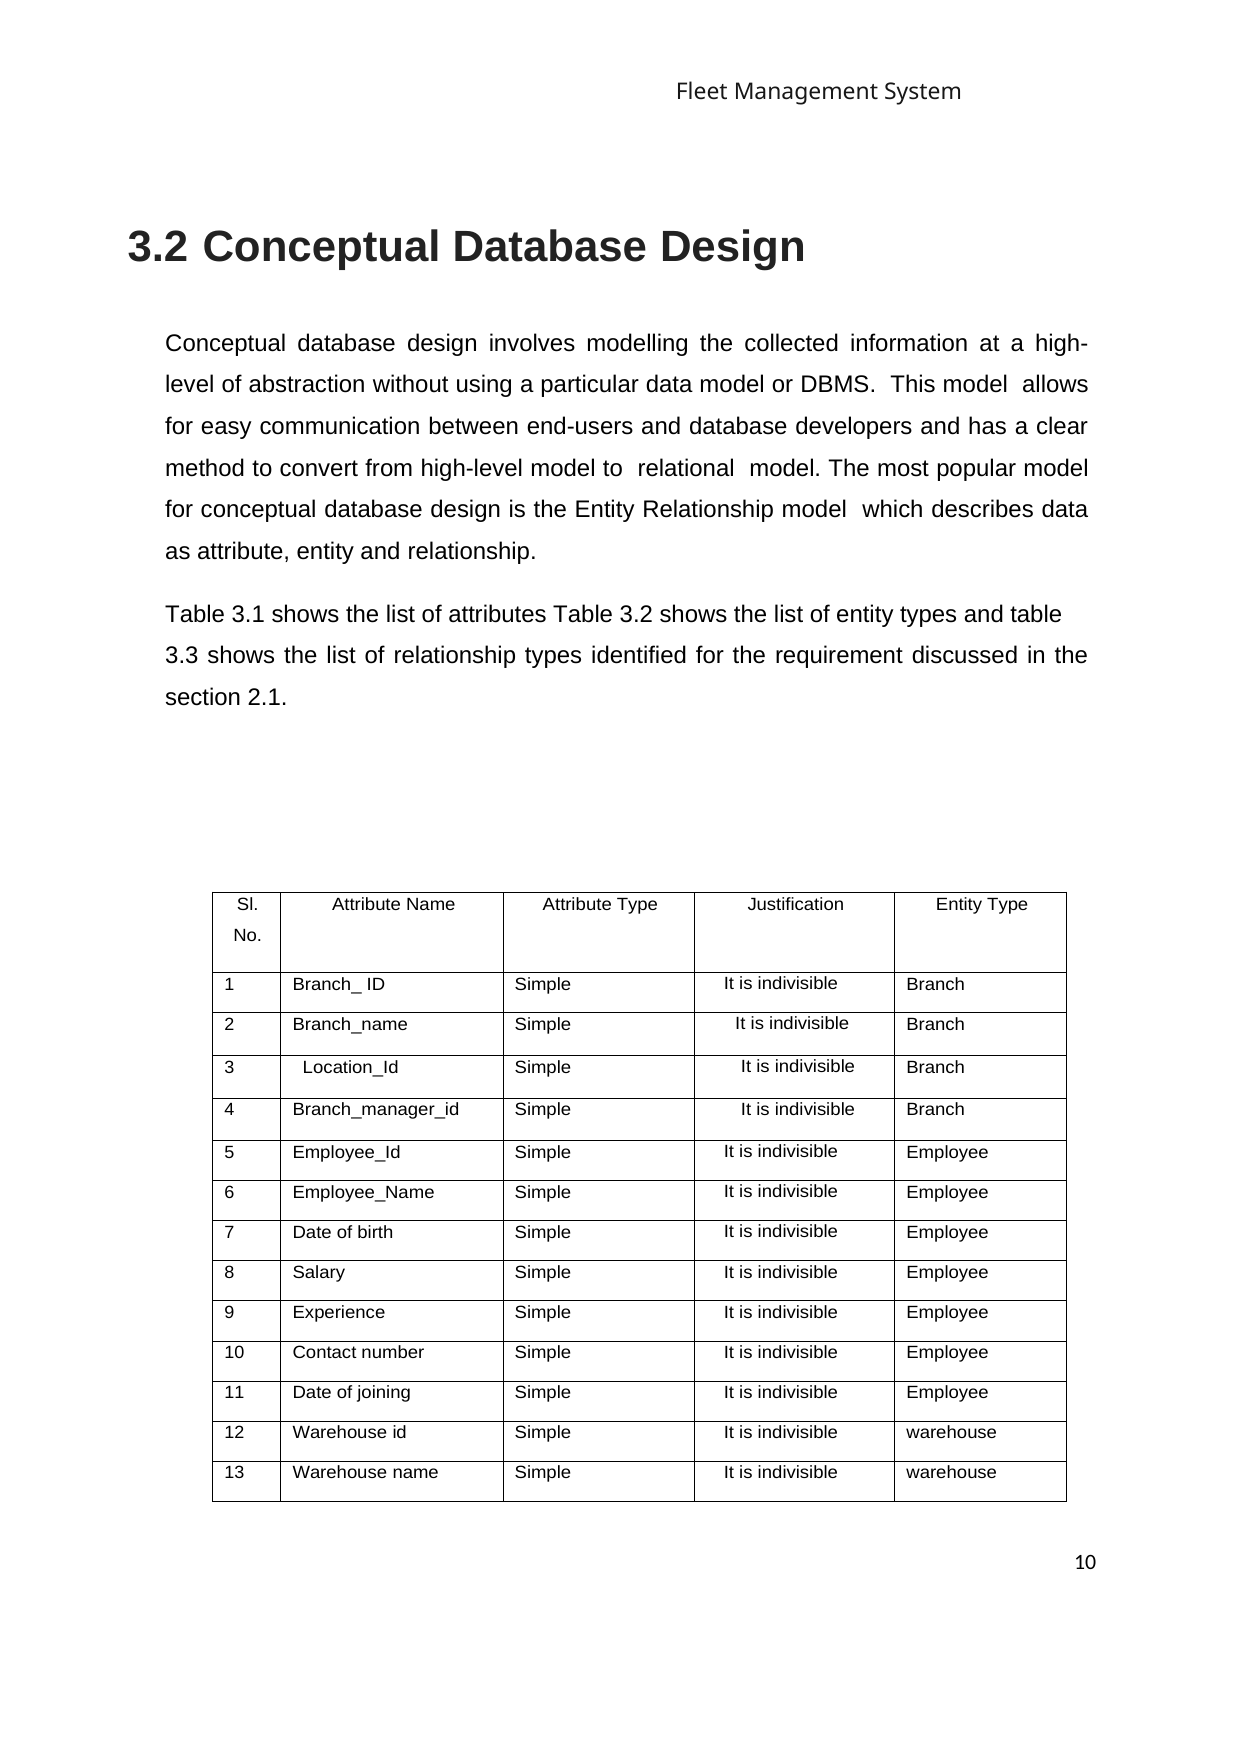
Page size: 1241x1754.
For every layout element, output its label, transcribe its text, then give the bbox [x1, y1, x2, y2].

table_cell 4 [213, 1099, 280, 1140]
table_cell It is indivisible [695, 1422, 894, 1461]
table_cell Employee [895, 1221, 1066, 1260]
table_cell Employee [895, 1382, 1066, 1421]
table_cell Branch_manager_id [281, 1099, 503, 1140]
table_cell Simple [504, 1013, 694, 1055]
table_cell 13 [213, 1462, 280, 1501]
table_cell Branch [895, 1013, 1066, 1055]
table_header Entity Type [895, 893, 1066, 972]
table_cell It is indivisible [695, 1181, 894, 1220]
text Conceptual database design involves modelling the collected information at a high-level of abstraction without using a particular data model or DBMS. This model allows for easy communication between end-users and database developers and has a clear method to convert from high-level model to relational model. The most popular model for conceptual database design is the Entity Relationship model which describes data as attribute, entity and relationship. [165, 329, 1090, 564]
table_cell Location_Id [281, 1056, 503, 1097]
table_cell Employee_Id [281, 1141, 503, 1180]
table_cell Employee [895, 1342, 1066, 1381]
table_cell 1 [213, 973, 280, 1012]
table_cell Employee_Name [281, 1181, 503, 1220]
table_cell Employee [895, 1301, 1066, 1341]
table_cell Contact number [281, 1342, 503, 1381]
table_cell Simple [504, 973, 694, 1012]
table_cell 8 [213, 1261, 280, 1300]
table_cell Branch_ ID [281, 973, 503, 1012]
table_cell Simple [504, 1141, 694, 1180]
table_cell Simple [504, 1382, 694, 1421]
table_cell Simple [504, 1221, 694, 1260]
table_cell Branch [895, 973, 1066, 1012]
table_cell 5 [213, 1141, 280, 1180]
table_cell 6 [213, 1181, 280, 1220]
table_cell Simple [504, 1462, 694, 1501]
table_cell 9 [213, 1301, 280, 1341]
table_cell Salary [281, 1261, 503, 1300]
table_cell warehouse [895, 1422, 1066, 1461]
table_cell warehouse [895, 1462, 1066, 1501]
table_cell Simple [504, 1422, 694, 1461]
table_cell Simple [504, 1181, 694, 1220]
table_header Justification [695, 893, 894, 972]
table_cell Employee [895, 1181, 1066, 1220]
table_cell It is indivisible [695, 1261, 894, 1300]
table_cell It is indivisible [695, 1099, 894, 1140]
table_cell Employee [895, 1141, 1066, 1180]
table_cell It is indivisible [695, 1462, 894, 1501]
table_cell It is indivisible [695, 1013, 894, 1055]
table_header Sl. No. [213, 893, 280, 972]
table_cell Simple [504, 1342, 694, 1381]
table_cell Simple [504, 1099, 694, 1140]
table_cell 7 [213, 1221, 280, 1260]
table_cell It is indivisible [695, 1382, 894, 1421]
table_header Attribute Name [281, 893, 503, 972]
table_cell 12 [213, 1422, 280, 1461]
table_cell Date of birth [281, 1221, 503, 1260]
table_cell Branch_name [281, 1013, 503, 1055]
table_cell 10 [213, 1342, 280, 1381]
table_cell It is indivisible [695, 973, 894, 1012]
table_cell 3 [213, 1056, 280, 1097]
table_cell Experience [281, 1301, 503, 1341]
table_cell It is indivisible [695, 1301, 894, 1341]
table_cell It is indivisible [695, 1056, 894, 1097]
table_cell Branch [895, 1099, 1066, 1140]
table_cell 11 [213, 1382, 280, 1421]
table_cell Simple [504, 1261, 694, 1300]
table_cell It is indivisible [695, 1342, 894, 1381]
table_cell Simple [504, 1301, 694, 1341]
table_cell It is indivisible [695, 1141, 894, 1180]
text Table 3.1 shows the list of attributes Table 3.2 shows the list of entity types and table [165, 599, 1178, 627]
table_cell Employee [895, 1261, 1066, 1300]
table_cell 2 [213, 1013, 280, 1055]
table_cell It is indivisible [695, 1221, 894, 1260]
table_cell Simple [504, 1056, 694, 1097]
table_cell Warehouse id [281, 1422, 503, 1461]
table_cell Date of joining [281, 1382, 503, 1421]
table_cell Branch [895, 1056, 1066, 1097]
subtitle Conceptual Database Design [127, 221, 1178, 271]
text 3.3 shows the list of relationship types identified for the requirement discussed in the section 2.1. [165, 641, 1090, 711]
table_header Attribute Type [504, 893, 694, 972]
table_cell Warehouse name [281, 1462, 503, 1501]
